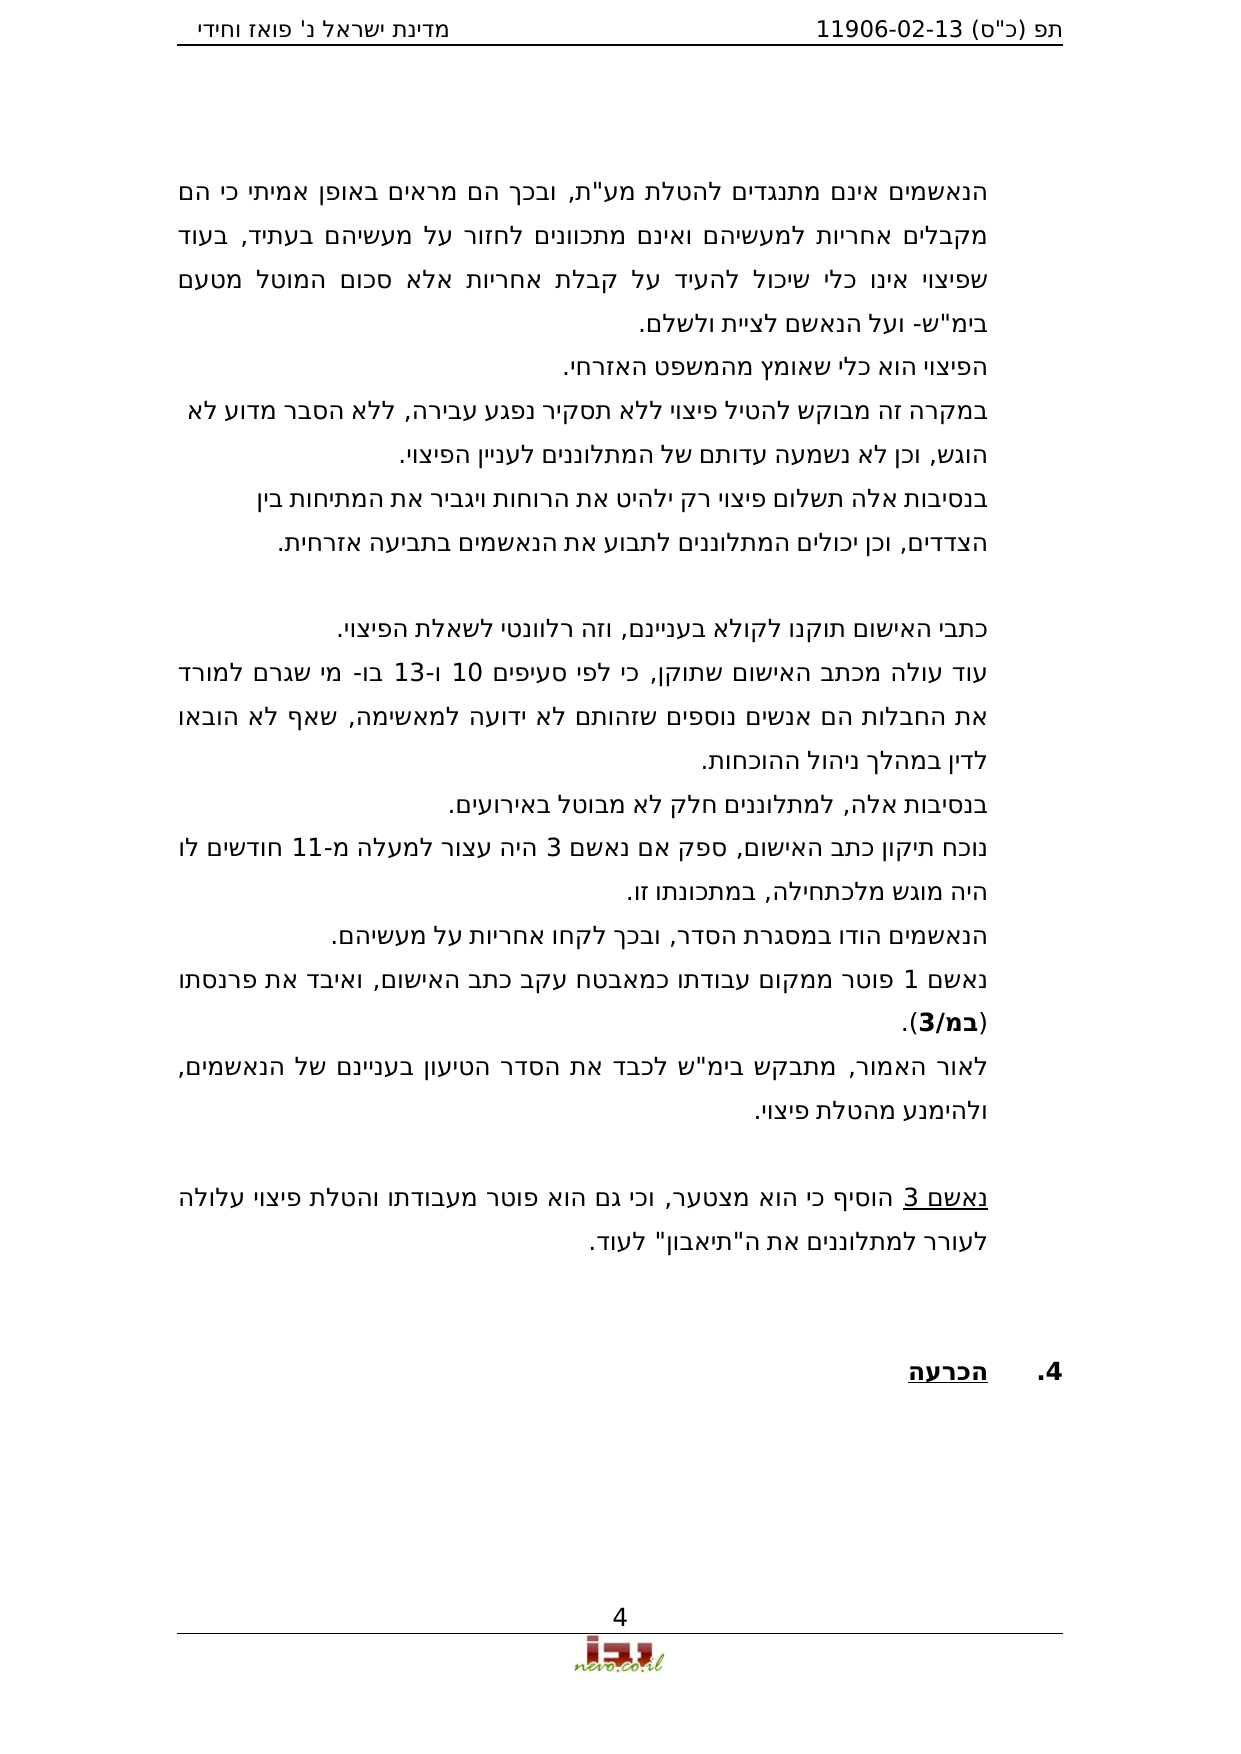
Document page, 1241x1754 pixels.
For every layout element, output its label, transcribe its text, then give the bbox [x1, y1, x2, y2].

text במקרה זה מבוקש להטיל פיצוי ללא תסקיר נפגע עבירה, ללא הסבר מדוע לא הוגש, וכן לא נשמעה עדותם של המתלוננים לעניין הפיצוי. [177, 396, 988, 469]
text בנסיבות אלה תשלום פיצוי רק ילהיט את הרוחות ויגביר את המתיחות בין הצדדים, וכן יכולים המתלוננים לתבוע את הנאשמים בתביעה אזרחית. [177, 484, 988, 557]
text הנאשמים הודו במסגרת הסדר, ובכך לקחו אחריות על מעשיהם. [177, 921, 988, 950]
text נאשם 3 הוסיף כי הוא מצטער, וכי גם הוא פוטר מעבודתו והטלת פיצוי עלולה לעורר למתלוננים את ה"תיאבון" לעוד. [177, 1183, 988, 1256]
text נאשם 1 פוטר ממקום עבודתו כמאבטח עקב כתב האישום, ואיבד את פרנסתו (במ/3). [177, 965, 988, 1038]
text 4. הכרעה [177, 1357, 1063, 1386]
text בנסיבות אלה, למתלוננים חלק לא מבוטל באירועים. [177, 790, 1063, 819]
text הפיצוי הוא כלי שאומץ מהמשפט האזרחי. [177, 352, 1063, 382]
text עוד עולה מכתב האישום שתוקן, כי לפי סעיפים 10 ו-13 בו- מי שגרם למורד את החבלות הם אנשים נוספים שזהותם לא ידועה למאשימה, שאף לא הובאו לדין במהלך ניהול ההוכחות. [177, 658, 988, 775]
text לאור האמור, מתבקש בימ"ש לכבד את הסדר הטיעון בעניינם של הנאשמים, ולהימנע מהטלת פיצוי. [177, 1052, 988, 1125]
picture [574, 1635, 666, 1673]
text כתבי האישום תוקנו לקולא בעניינם, וזה רלוונטי לשאלת הפיצוי. [177, 614, 1063, 644]
text נוכח תיקון כתב האישום, ספק אם נאשם 3 היה עצור למעלה מ-11 חודשים לו היה מוגש מלכתחילה, במתכונתו זו. [177, 833, 988, 907]
text הנאשמים אינם מתנגדים להטלת מע"ת, ובכך הם מראים באופן אמיתי כי הם מקבלים אחריות למעשיהם ואינם מתכוונים לחזור על מעשיהם בעתיד, בעוד שפיצוי אינו כלי שיכול להעיד על קבלת אחריות אלא סכום המוטל מטעם בימ"ש- ועל הנאשם לציית ולשלם. [177, 177, 988, 338]
